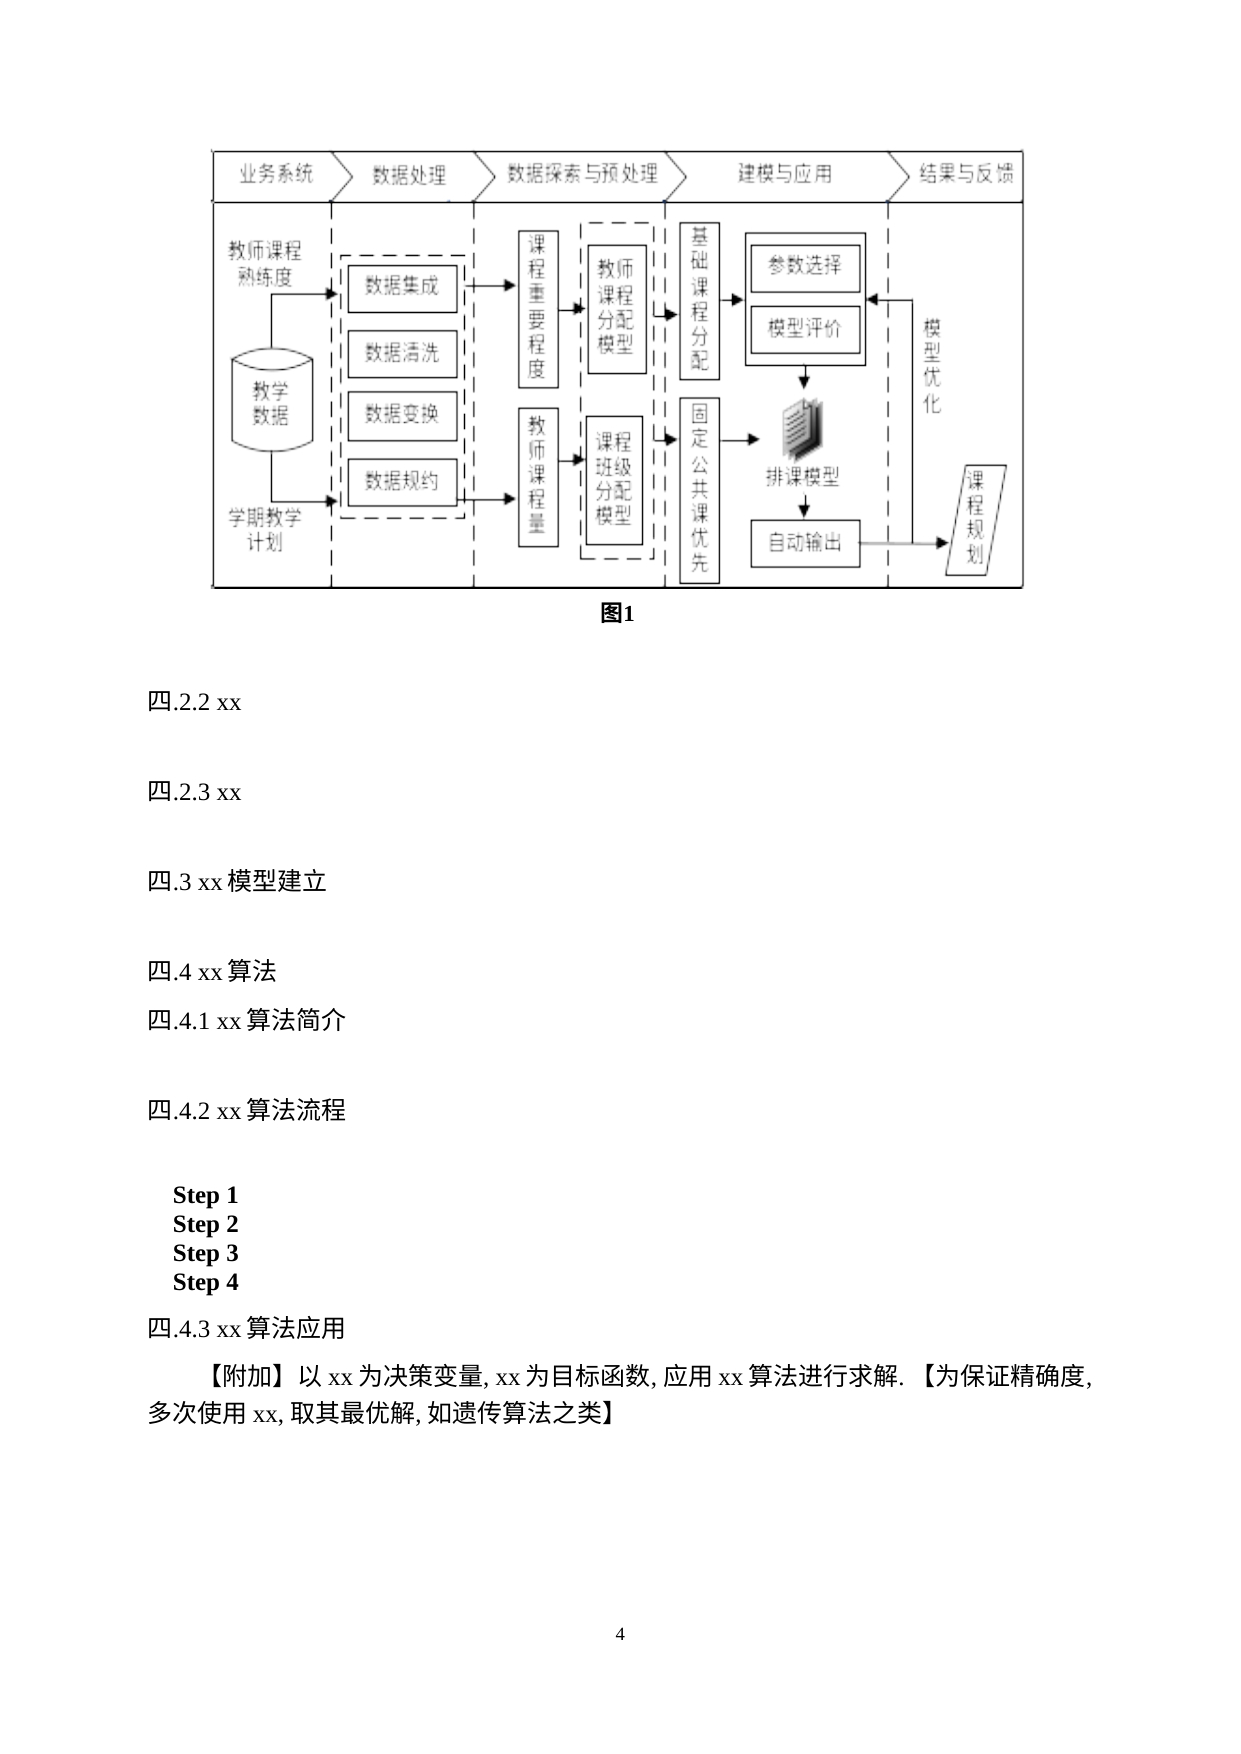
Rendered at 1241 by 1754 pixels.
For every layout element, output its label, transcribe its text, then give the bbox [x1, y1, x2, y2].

subtitle xx [148, 772, 1092, 808]
subtitle xx [148, 682, 1092, 718]
subtitle xx算法简介 [148, 1001, 1092, 1037]
subtitle xx算法流程 [148, 1091, 1092, 1127]
text 【附加】以xx为决策变量, xx为目标函数, 应用xx算法进行求解. 【为保证精确度, 多次使用xx, 取其最优解, 如遗传算法之类】 [148, 1357, 1092, 1429]
subtitle xx算法应用 [148, 1308, 1092, 1344]
subtitle xx模型建立 [148, 862, 1092, 898]
subtitle xx算法 [148, 952, 1092, 988]
